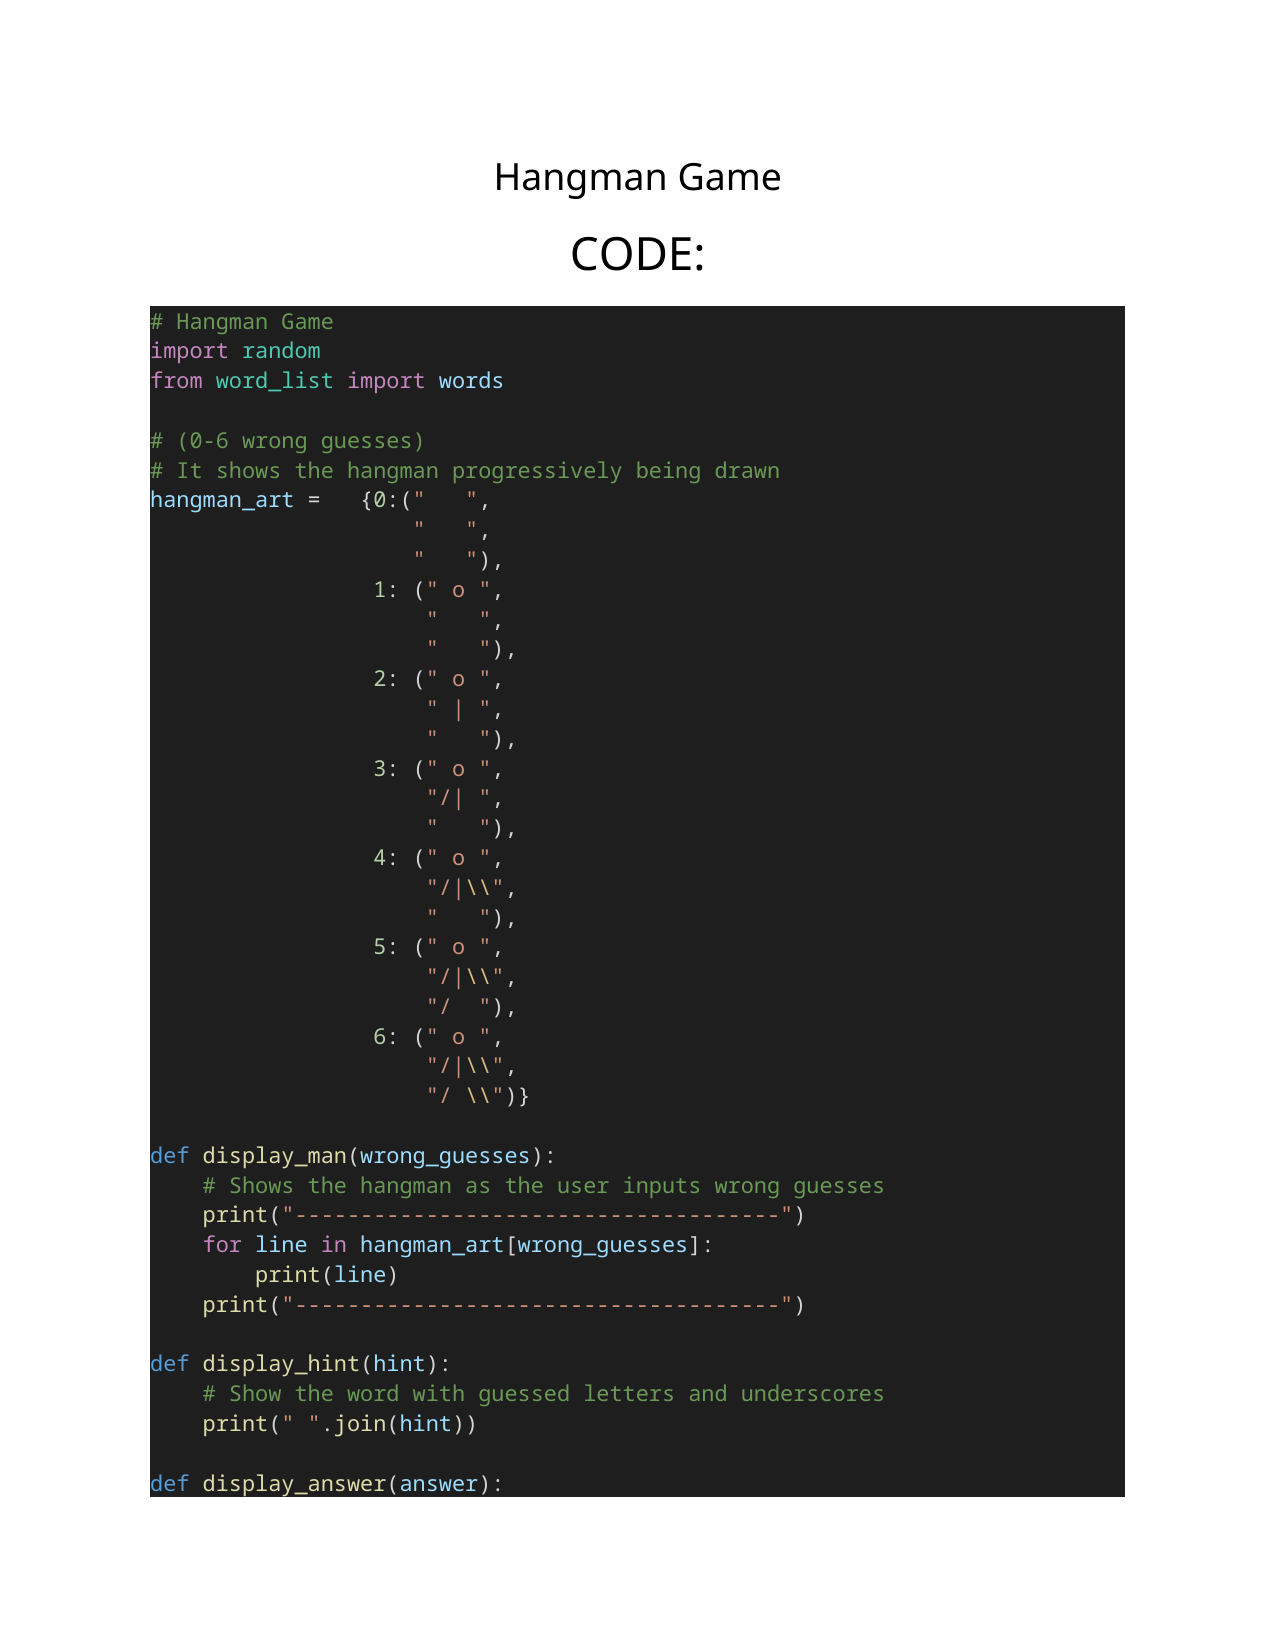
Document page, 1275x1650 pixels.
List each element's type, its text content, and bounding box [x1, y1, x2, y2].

text " "), [150, 544, 1125, 574]
text " "), [150, 633, 1125, 663]
text # It shows the hangman progressively being drawn [150, 455, 1125, 484]
text print(" ".join(hint)) [150, 1408, 1125, 1438]
text def display_man(wrong_guesses): [150, 1140, 1125, 1170]
text 4: (" o ", [150, 842, 1125, 872]
text def display_answer(answer): [150, 1468, 1125, 1497]
text "/ \\")} [150, 1080, 1125, 1110]
text " "), [150, 812, 1125, 842]
text "/ "), [150, 991, 1125, 1021]
text print(line) [150, 1259, 1125, 1289]
text "/|\\", [150, 872, 1125, 902]
text # Shows the hangman as the user inputs wrong guesses [150, 1170, 1125, 1199]
text def display_hint(hint): [150, 1348, 1125, 1378]
text " "), [150, 723, 1125, 753]
text "/| ", [150, 782, 1125, 812]
text 1: (" o ", [150, 574, 1125, 604]
text 5: (" o ", [150, 931, 1125, 961]
text hangman_art = {0:(" ", [150, 484, 1125, 514]
text from word_list import words [150, 365, 1125, 395]
text 3: (" o ", [150, 753, 1125, 782]
text "/|\\", [150, 1051, 1125, 1080]
text "/|\\", [150, 961, 1125, 991]
text # Show the word with guessed letters and underscores [150, 1378, 1125, 1408]
text # Hangman Game [150, 306, 1125, 336]
text " ", [150, 604, 1125, 633]
text Hangman Game [150, 150, 1125, 201]
text " | ", [150, 693, 1125, 723]
text print("-------------------------------------") [150, 1199, 1125, 1229]
text # (0-6 wrong guesses) [150, 425, 1125, 455]
text 6: (" o ", [150, 1021, 1125, 1051]
text for line in hangman_art[wrong_guesses]: [150, 1229, 1125, 1259]
text import random [150, 336, 1125, 365]
text " ", [150, 514, 1125, 544]
text " "), [150, 902, 1125, 931]
text print("-------------------------------------") [150, 1289, 1125, 1319]
text CODE: [150, 222, 1125, 284]
text 2: (" o ", [150, 663, 1125, 693]
